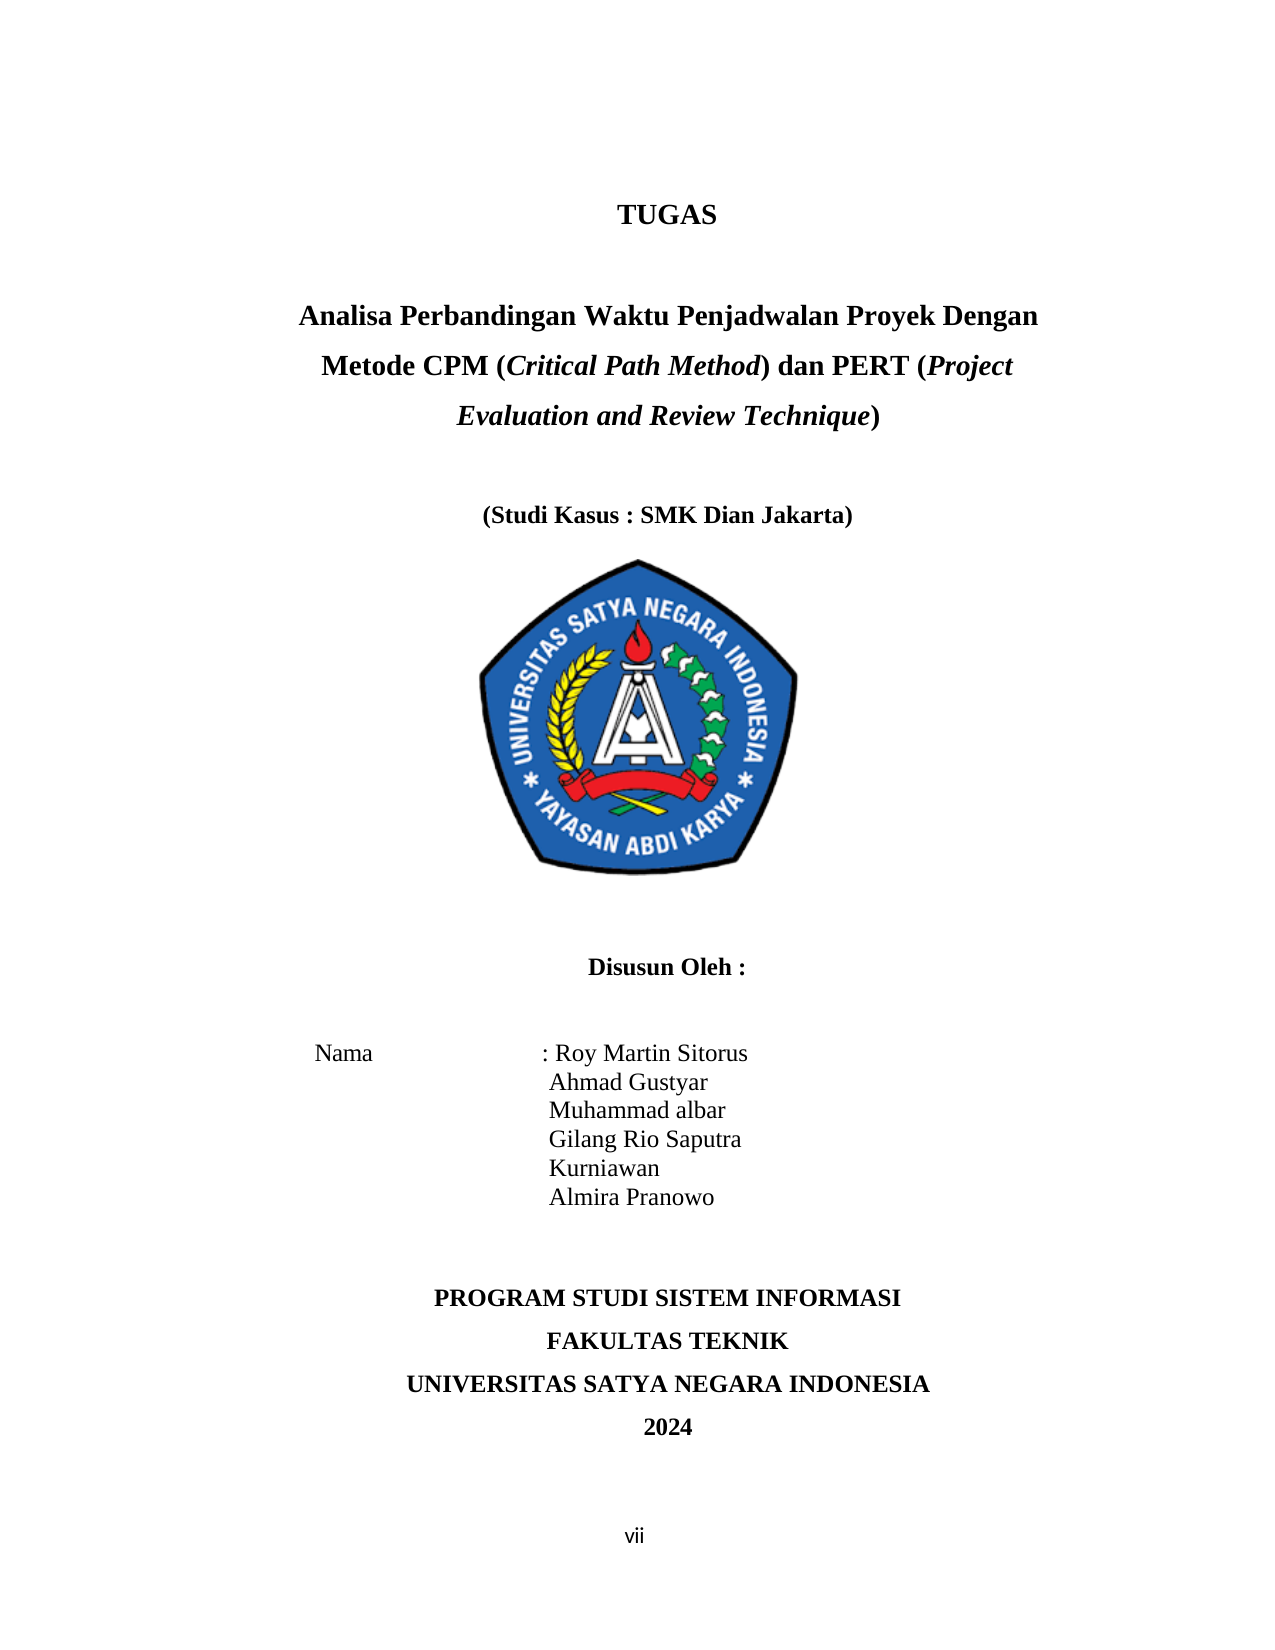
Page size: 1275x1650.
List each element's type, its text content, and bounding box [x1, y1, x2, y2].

text 2024 [226, 1412, 1110, 1441]
text Gilang Rio Saputra [462, 1124, 1110, 1153]
text PROGRAM STUDI SISTEM INFORMASI FAKULTAS TEKNIK [402, 1283, 933, 1355]
text UNIVERSITAS SATYA NEGARA INDONESIA [402, 1369, 934, 1398]
text Analisa Perbandingan Waktu Penjadwalan Proyek Dengan Metode CPM (Critical Path Method) dan PERT (Project Evaluation and Review Technique) [272, 298, 1065, 432]
text (Studi Kasus : SMK Dian Jakarta) [226, 500, 1109, 528]
text Nama : Roy Martin Sitorus [228, 1038, 1110, 1067]
text Ahmad Gustyar [462, 1067, 1110, 1095]
text Almira Pranowo [462, 1182, 1110, 1210]
text Kurniawan [462, 1153, 1110, 1182]
picture [478, 559, 799, 876]
text Muhammad albar [462, 1095, 1110, 1124]
subtitle TUGAS [226, 197, 1109, 231]
text Disusun Oleh : [226, 952, 1109, 981]
